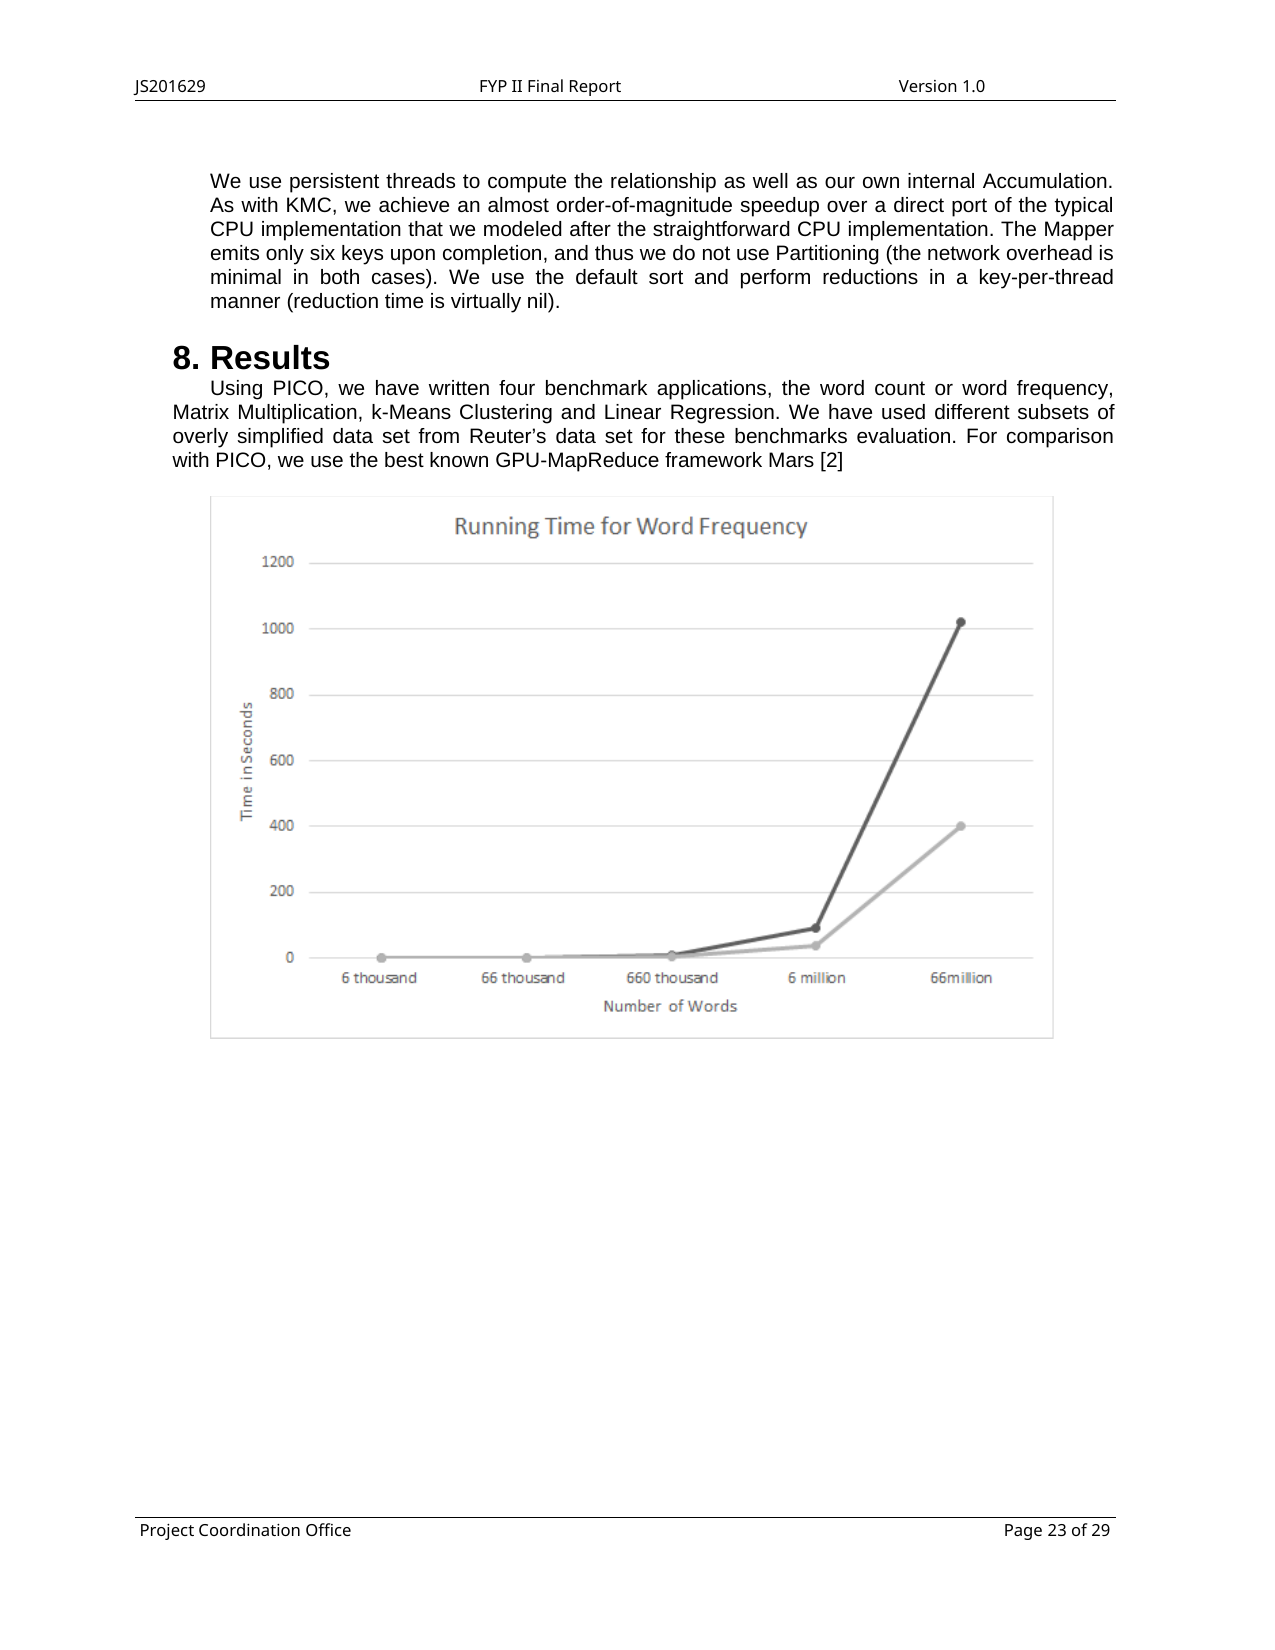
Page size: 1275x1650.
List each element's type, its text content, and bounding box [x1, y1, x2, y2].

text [210, 169, 1116, 313]
list Results [172, 338, 1116, 376]
picture [210, 496, 1054, 1039]
text Using PICO, we have written four benchmark applications, the word count or word frequency, Matrix Multiplication, k-Means Clustering and Linear Regression. We have used different subsets of overly simplified data set from Reuter’s data set for these benchmarks evaluation. For comparison with PICO, we use the best known GPU-MapReduce framework Mars [2] [172, 376, 1116, 472]
